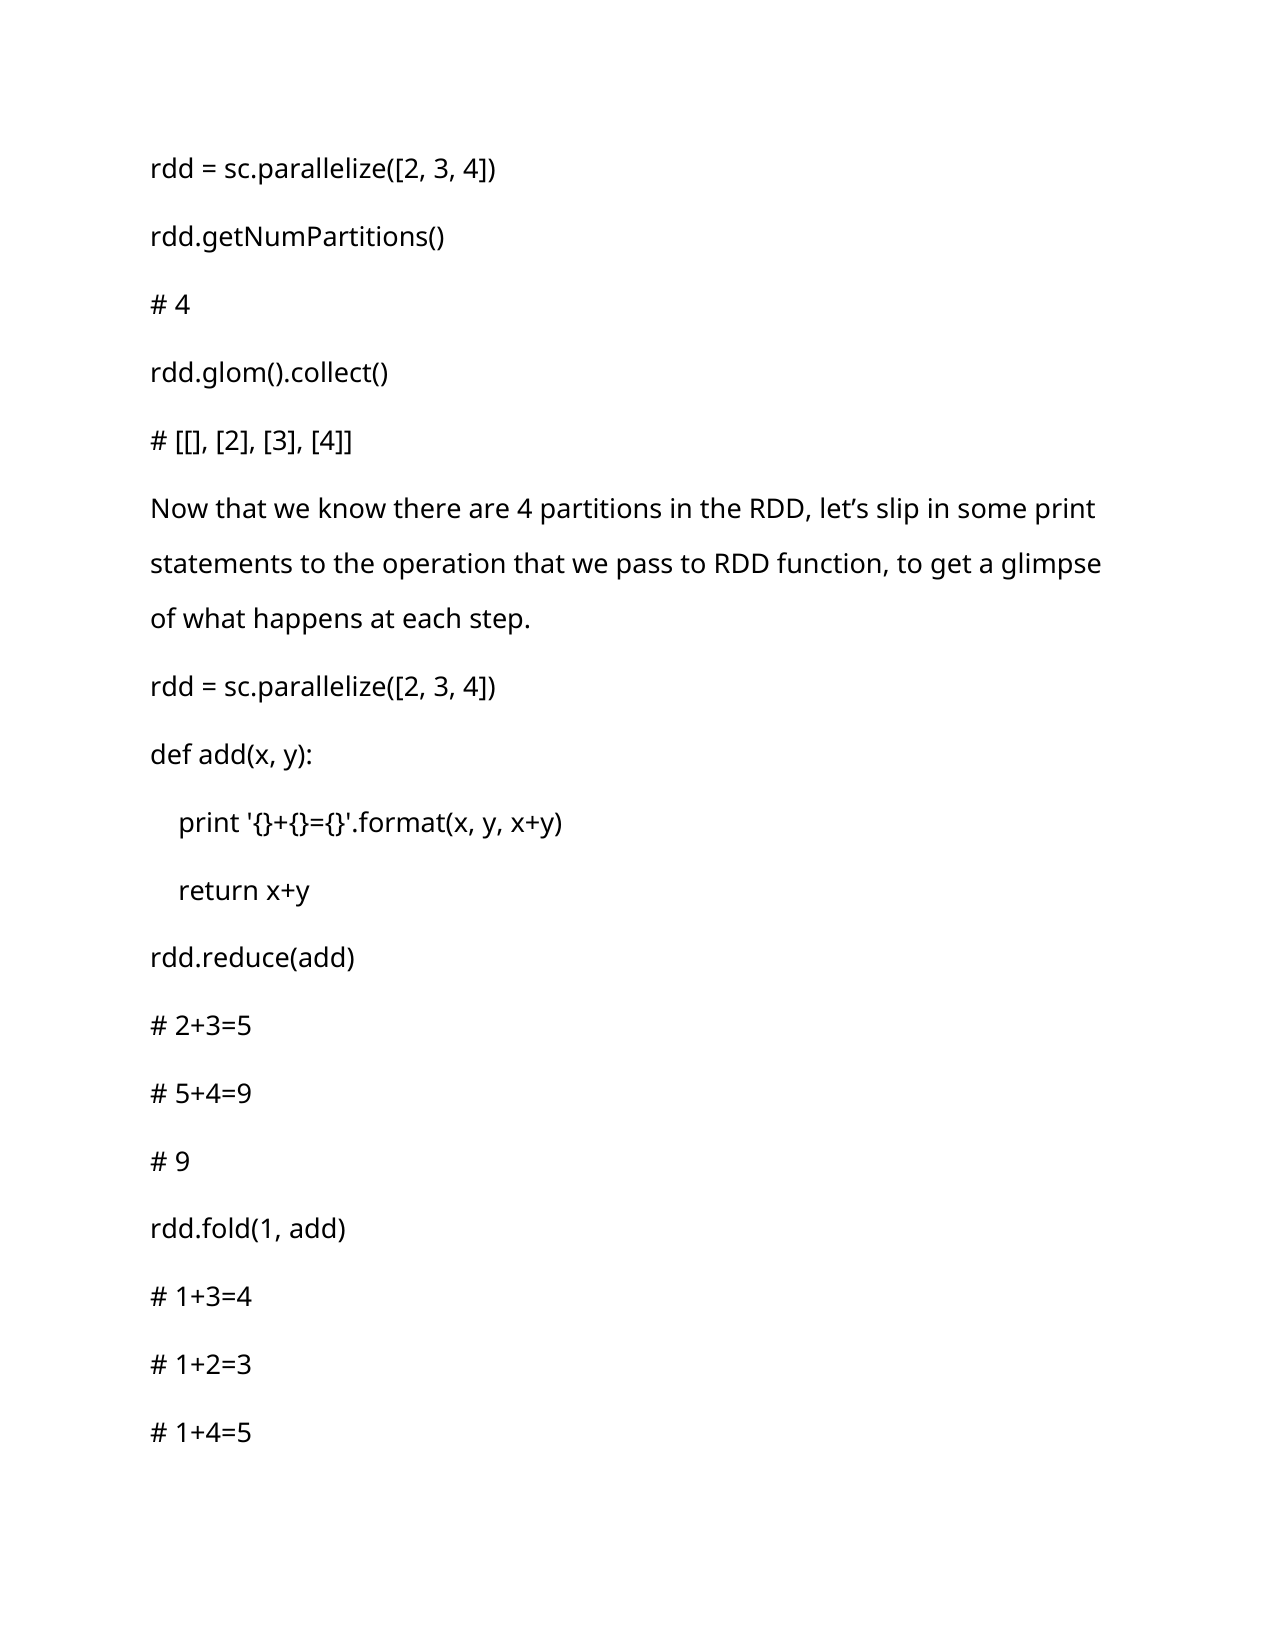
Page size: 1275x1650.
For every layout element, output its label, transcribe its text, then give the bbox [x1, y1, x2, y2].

text rdd.fold(1, add) [150, 1210, 1125, 1247]
text # [[], [2], [3], [4]] [150, 421, 1125, 458]
text # 4 [150, 286, 1125, 322]
text rdd = sc.parallelize([2, 3, 4]) [150, 150, 1125, 187]
text return x+y [150, 871, 1125, 908]
text # 5+4=9 [150, 1074, 1125, 1111]
text rdd.reduce(add) [150, 939, 1125, 976]
text rdd.getNumPartitions() [150, 218, 1125, 255]
text rdd = sc.parallelize([2, 3, 4]) [150, 667, 1125, 704]
text Now that we know there are 4 partitions in the RDD, let’s slip in some print statements to the operation that we pass to RDD function, to get a glimpse of what happens at each step. [150, 489, 1125, 637]
text print '{}+{}={}'.format(x, y, x+y) [150, 803, 1125, 840]
text # 1+2=3 [150, 1346, 1125, 1382]
text rdd.glom().collect() [150, 353, 1125, 390]
text def add(x, y): [150, 735, 1125, 772]
text # 9 [150, 1142, 1125, 1179]
text # 1+4=5 [150, 1413, 1125, 1450]
text # 1+3=4 [150, 1278, 1125, 1315]
text # 2+3=5 [150, 1007, 1125, 1043]
